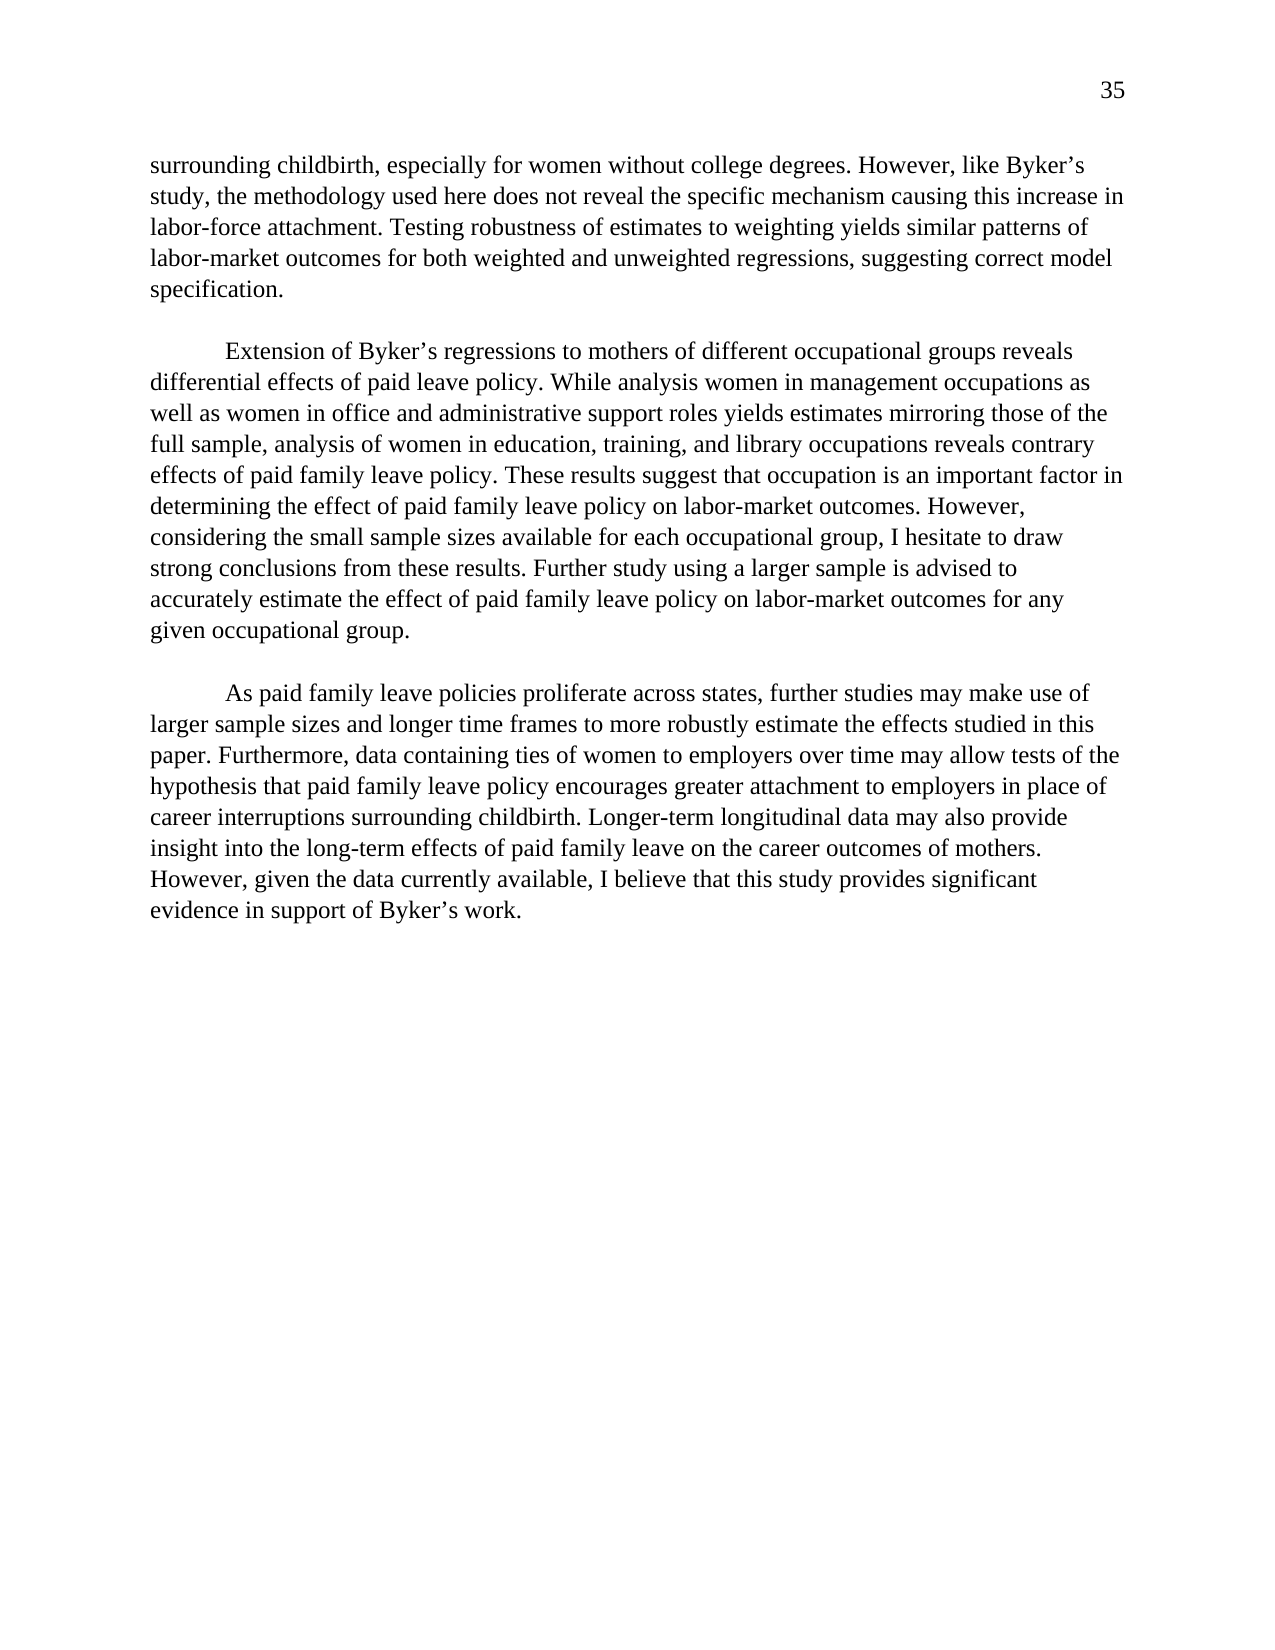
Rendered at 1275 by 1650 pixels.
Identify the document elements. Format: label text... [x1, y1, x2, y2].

text As paid family leave policies proliferate across states, further studies may make use of larger sample sizes and longer time frames to more robustly estimate the effects studied in this paper. Furthermore, data containing ties of women to employers over time may allow tests of the hypothesis that paid family leave policy encourages greater attachment to employers in place of career interruptions surrounding childbirth. Longer-term longitudinal data may also provide insight into the long-term effects of paid family leave on the career outcomes of mothers. However, given the data currently available, I believe that this study provides significant evidence in support of Byker’s work. [150, 678, 1125, 924]
text Extension of Byker’s regressions to mothers of different occupational groups reveals differential effects of paid leave policy. While analysis women in management occupations as well as women in office and administrative support roles yields estimates mirroring those of the full sample, analysis of women in education, training, and library occupations reveals contrary effects of paid family leave policy. These results suggest that occupation is an important factor in determining the effect of paid family leave policy on labor-market outcomes. However, considering the small sample sizes available for each occupational group, I hesitate to draw strong conclusions from these results. Further study using a larger sample is advised to accurately estimate the effect of paid family leave policy on labor-market outcomes for any given occupational group. [150, 336, 1125, 644]
